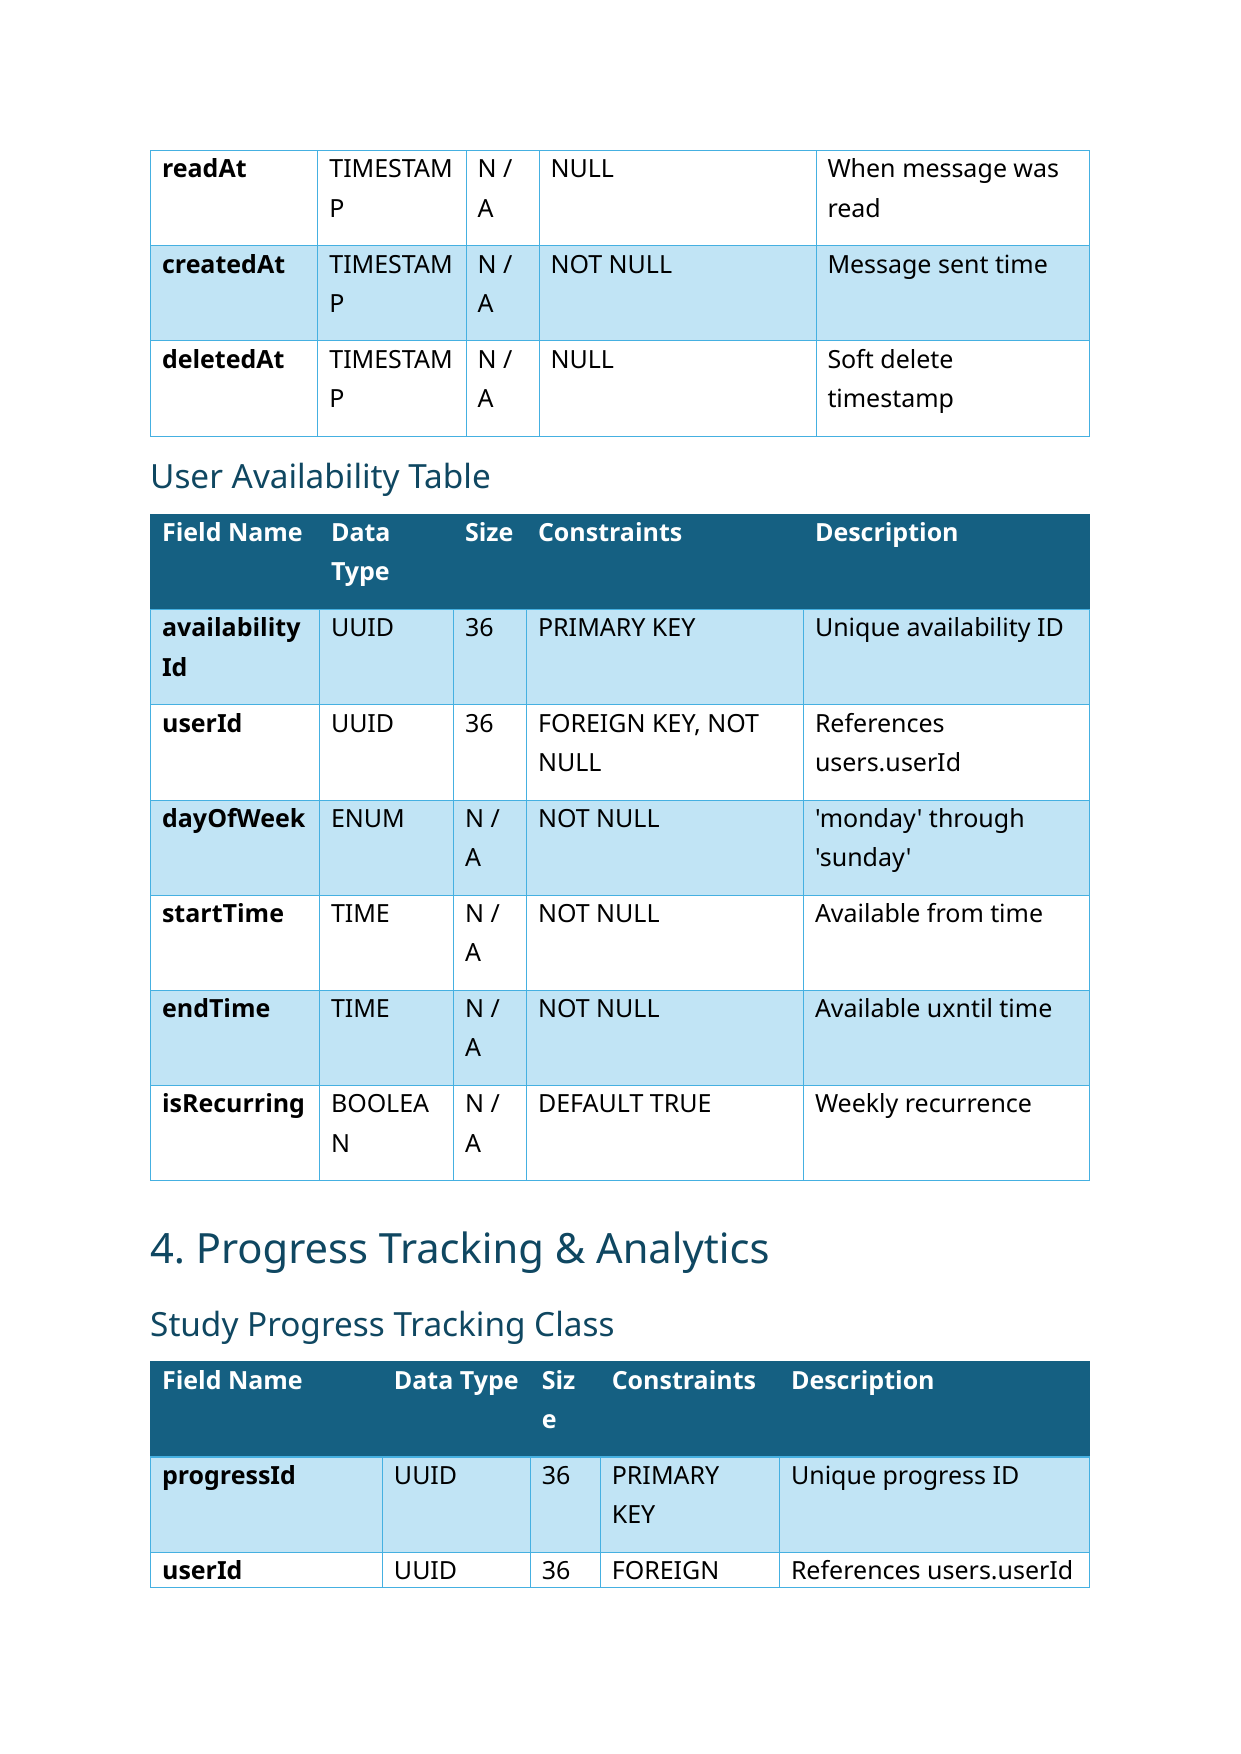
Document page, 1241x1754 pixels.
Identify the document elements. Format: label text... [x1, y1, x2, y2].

table_cell Unique availability ID [804, 610, 1089, 704]
subtitle User Availability Table [150, 453, 1090, 499]
table_header Field Name [151, 515, 319, 609]
table_cell NOT NULL [527, 801, 803, 895]
table_cell userId [151, 705, 319, 799]
table_cell TIMESTAMP [318, 341, 466, 436]
table_cell NOT NULL [527, 991, 803, 1085]
table_cell Message sent time [817, 246, 1089, 340]
table_header Field Name [151, 1362, 382, 1456]
table_cell References users.userId [804, 705, 1089, 799]
table_cell dayOfWeek [151, 801, 319, 895]
table_cell NOT NULL [540, 246, 816, 340]
table_cell TIME [320, 896, 453, 990]
table_cell N / A [467, 246, 539, 340]
table_cell readAt [151, 151, 317, 245]
table_cell Weekly recurrence [804, 1086, 1089, 1180]
table_cell UUID [320, 610, 453, 704]
table_cell ENUM [320, 801, 453, 895]
subtitle 4. Progress Tracking & Analytics [150, 1219, 1090, 1276]
table_cell PRIMARY KEY [527, 610, 803, 704]
table_cell 36 [454, 610, 526, 704]
table_header Constraints [527, 515, 803, 609]
table_cell NULL [540, 341, 816, 436]
table_cell N / A [467, 341, 539, 436]
table_cell UUID [320, 705, 453, 799]
table_cell userId [151, 1553, 382, 1587]
table_cell availabilityId [151, 610, 319, 704]
table_cell PRIMARY KEY [601, 1458, 779, 1552]
table_cell TIMESTAMP [318, 151, 466, 245]
subtitle Study Progress Tracking Class [150, 1301, 1090, 1346]
table_cell FOREIGN KEY, NOT NULL [527, 705, 803, 799]
table_cell 36 [454, 705, 526, 799]
table_cell Available from time [804, 896, 1089, 990]
table_cell TIME [320, 991, 453, 1085]
table_header Description [804, 515, 1089, 609]
table_cell N / A [467, 151, 539, 245]
table_header Constraints [601, 1362, 779, 1456]
table_cell N / A [454, 1086, 526, 1180]
table_header Size [454, 515, 526, 609]
table_cell 36 [531, 1553, 600, 1587]
table_cell 36 [531, 1458, 600, 1552]
table_cell N / A [454, 991, 526, 1085]
table_cell DEFAULT TRUE [527, 1086, 803, 1180]
table_cell NOT NULL [527, 896, 803, 990]
table_cell 'monday' through 'sunday' [804, 801, 1089, 895]
table_cell Soft delete timestamp [817, 341, 1089, 436]
table_cell TIMESTAMP [318, 246, 466, 340]
table_cell N / A [454, 896, 526, 990]
table_cell startTime [151, 896, 319, 990]
table_cell When message was read [817, 151, 1089, 245]
table_header Data Type [383, 1362, 530, 1456]
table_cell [601, 1553, 779, 1587]
table_cell UUID [383, 1458, 530, 1552]
table_cell UUID [383, 1553, 530, 1587]
table_header Data Type [320, 515, 453, 609]
table_cell BOOLEAN [320, 1086, 453, 1180]
table_cell isRecurring [151, 1086, 319, 1180]
table_cell deletedAt [151, 341, 317, 436]
table_cell Unique progress ID [780, 1458, 1089, 1552]
table_cell createdAt [151, 246, 317, 340]
table_cell progressId [151, 1458, 382, 1552]
table_header Size [531, 1362, 600, 1456]
table_header Description [780, 1362, 1089, 1456]
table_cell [780, 1553, 1089, 1587]
table_cell Available uxntil time [804, 991, 1089, 1085]
table_cell N / A [454, 801, 526, 895]
table_cell endTime [151, 991, 319, 1085]
table_cell NULL [540, 151, 816, 245]
